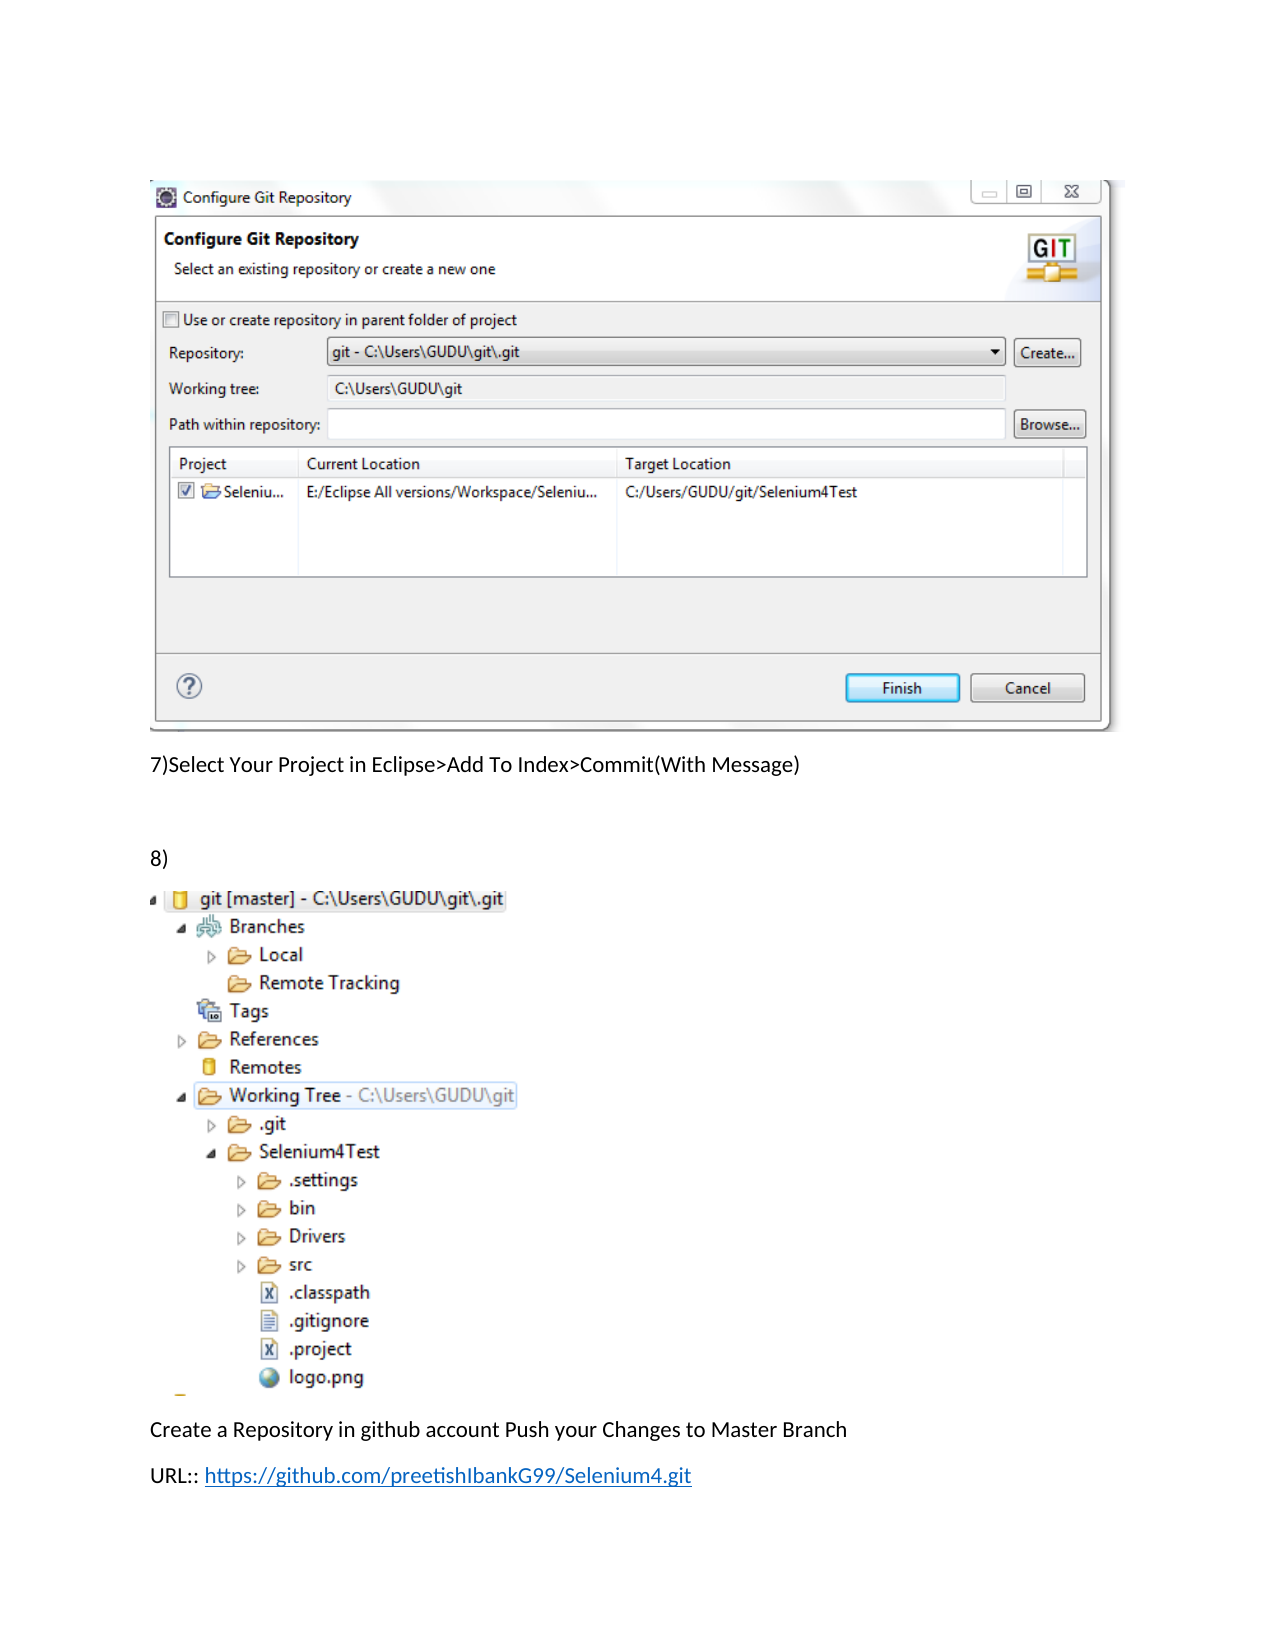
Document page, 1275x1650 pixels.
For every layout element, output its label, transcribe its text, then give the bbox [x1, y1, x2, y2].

text 7)Select Your Project in Eclipse>Add To Index>Commit(With Message) [150, 751, 1125, 779]
text Create a Repository in github account Push your Changes to Master Branch [150, 1415, 1125, 1443]
picture [150, 180, 1125, 732]
text URL:: https://github.com/preetishIbankG99/Selenium4.git [150, 1462, 1125, 1490]
picture [150, 891, 591, 1396]
text 8) [150, 844, 1125, 872]
